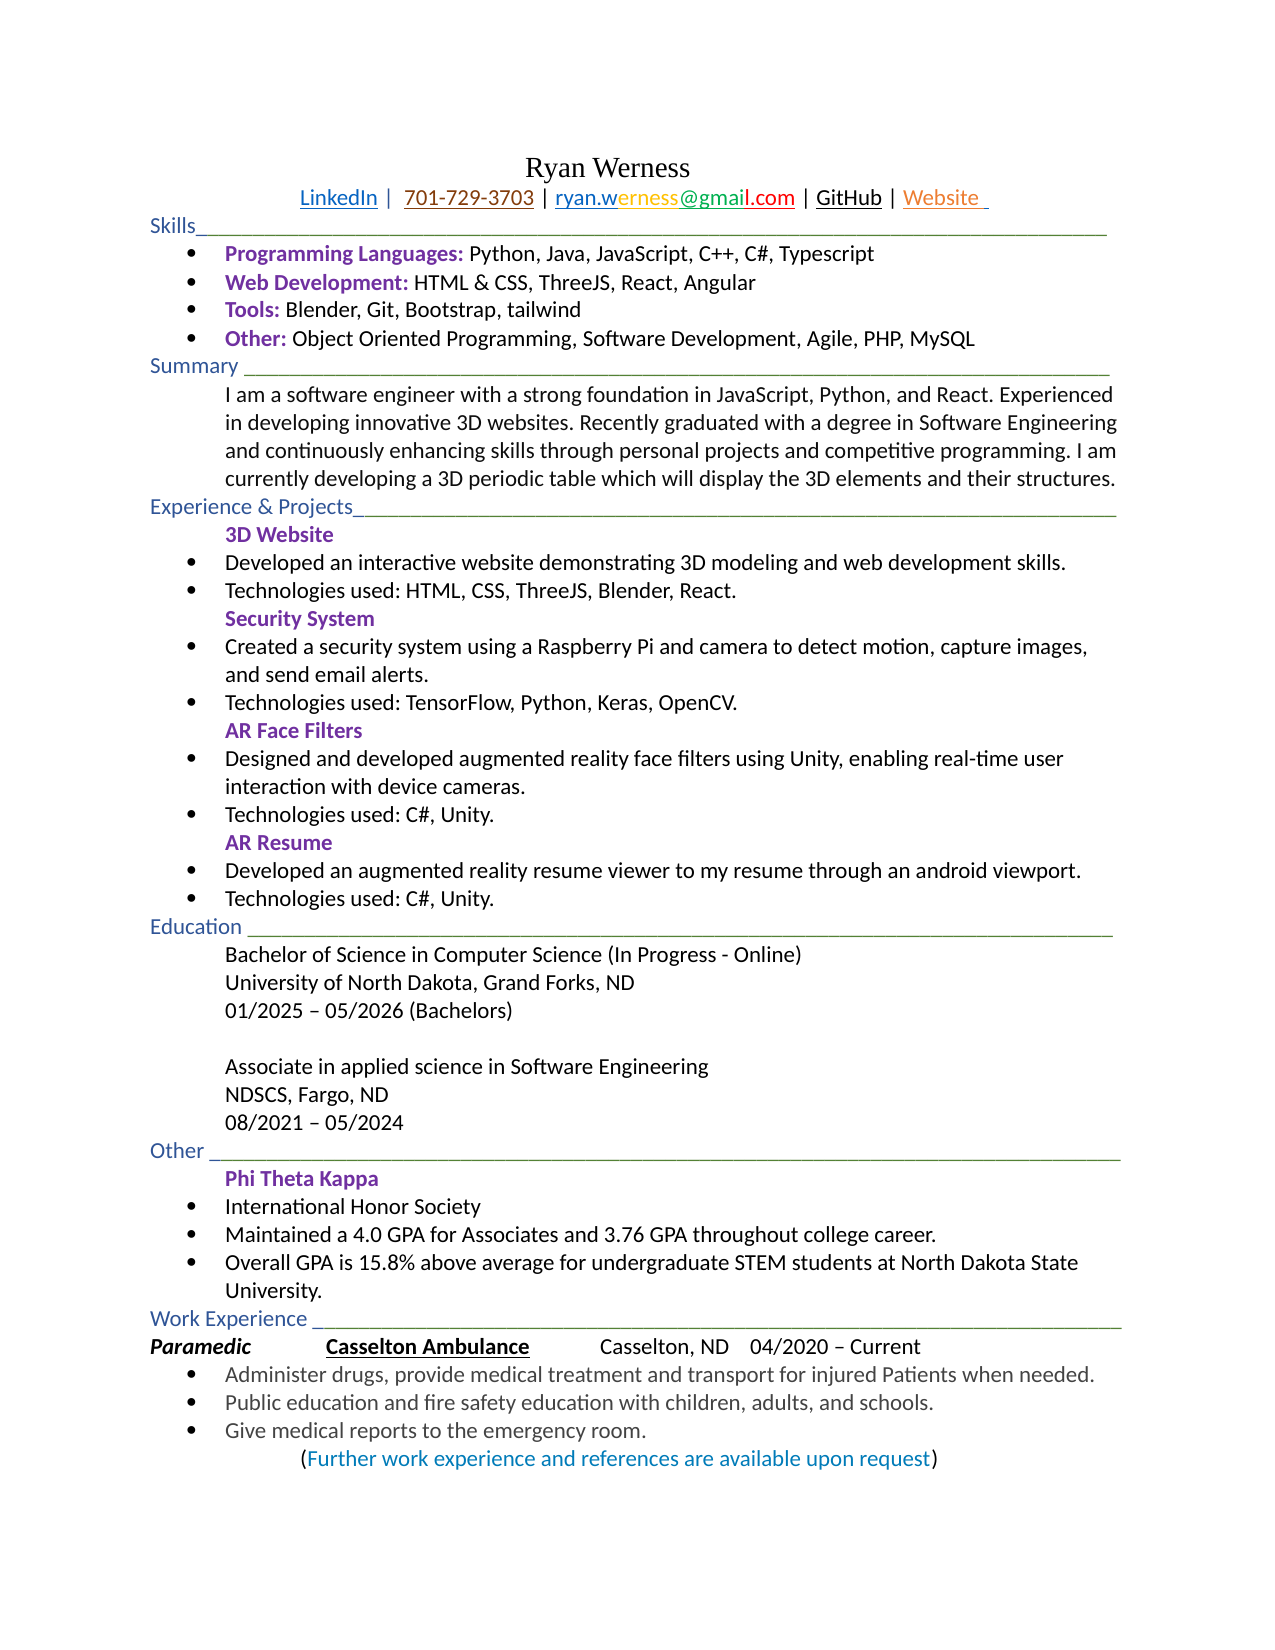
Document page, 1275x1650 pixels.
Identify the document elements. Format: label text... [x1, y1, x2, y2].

text Summary ____________________________________________________________________________ [150, 352, 1125, 380]
list Developed an augmented reality resume viewer to my resume through an android viewport. [187, 856, 1125, 884]
text I am a software engineer with a strong foundation in JavaScript, Python, and React. Experienced in developing innovative 3D websites. Recently graduated with a degree in Software Engineering and continuously enhancing skills through personal projects and competitive programming. I am currently developing a 3D periodic table which will display the 3D elements and their structures. [225, 380, 1125, 492]
list Technologies used: HTML, CSS, ThreeJS, Blender, React. [187, 576, 1125, 604]
list 3D Website [225, 520, 1125, 548]
list Technologies used: TensorFlow, Python, Keras, OpenCV. [187, 688, 1125, 716]
text Education ____________________________________________________________________________ [150, 912, 1125, 940]
list University of North Dakota, Grand Forks, ND [225, 968, 1125, 996]
list 01/2025 – 05/2026 (Bachelors) [225, 996, 1125, 1024]
list Associate in applied science in Software Engineering [225, 1052, 1125, 1080]
text Ryan Werness [525, 150, 1125, 183]
text Paramedic Casselton Ambulance Casselton, ND 04/2020 – Current [150, 1332, 1125, 1360]
list Bachelor of Science in Computer Science (In Progress - Online) [225, 940, 1125, 968]
list AR Face Filters [225, 716, 1125, 744]
list International Honor Society [187, 1192, 1125, 1220]
text Other ________________________________________________________________________________ [150, 1136, 1125, 1164]
list Overall GPA is 15.8% above average for undergraduate STEM students at North Dakota State University. [187, 1248, 1125, 1304]
list Programming Languages: Python, Java, JavaScript, C++, C#, Typescript [187, 239, 1125, 268]
list Designed and developed augmented reality face filters using Unity, enabling real-time user interaction with device cameras. [187, 744, 1125, 800]
list Tools: Blender, Git, Bootstrap, tailwind [187, 296, 1125, 324]
list Technologies used: C#, Unity. [187, 884, 1125, 912]
list Maintained a 4.0 GPA for Associates and 3.76 GPA throughout college career. [187, 1220, 1125, 1248]
list Administer drugs, provide medical treatment and transport for injured Patients when needed. [187, 1360, 1125, 1388]
list 08/2021 – 05/2024 [225, 1108, 1125, 1136]
list AR Resume [225, 828, 1125, 856]
list Created a security system using a Raspberry Pi and camera to detect motion, capture images, and send email alerts. [187, 632, 1125, 688]
list Technologies used: C#, Unity. [187, 800, 1125, 828]
text LinkedIn | 701-729-3703 | ryan.werness@gmail.com | GitHub | Website Skills________________________________________________________________________________ [150, 183, 1125, 239]
list Developed an interactive website demonstrating 3D modeling and web development skills. [187, 548, 1125, 576]
list Security System [225, 604, 1125, 632]
list Public education and fire safety education with children, adults, and schools. [187, 1388, 1125, 1416]
list NDSCS, Fargo, ND [225, 1080, 1125, 1108]
text Experience & Projects___________________________________________________________________ [150, 492, 1125, 520]
list Give medical reports to the emergency room. [187, 1416, 1125, 1444]
list Web Development: HTML & CSS, ThreeJS, React, Angular [187, 268, 1125, 296]
text Work Experience _______________________________________________________________________ [150, 1304, 1125, 1332]
list Other: Object Oriented Programming, Software Development, Agile, PHP, MySQL [187, 324, 1125, 352]
text (Further work experience and references are available upon request) [225, 1444, 1125, 1472]
list Phi Theta Kappa [225, 1164, 1125, 1192]
